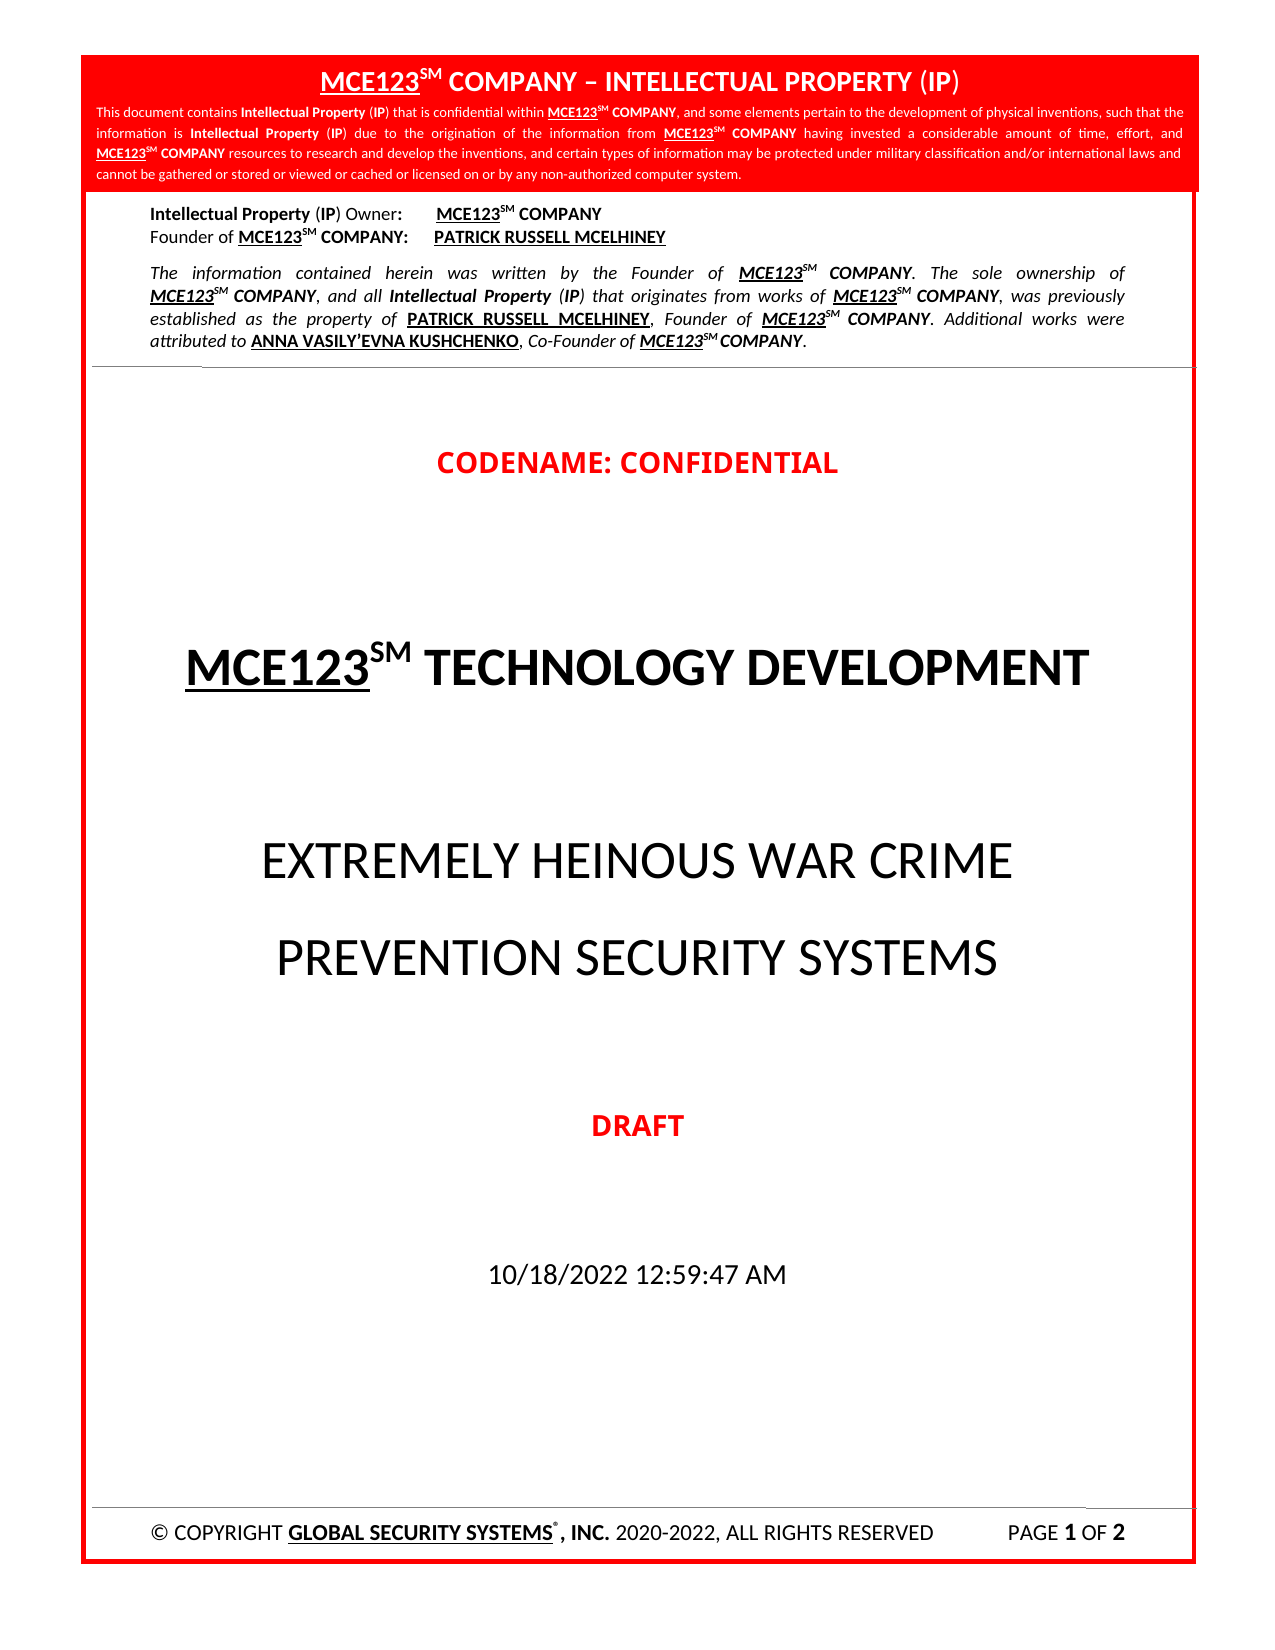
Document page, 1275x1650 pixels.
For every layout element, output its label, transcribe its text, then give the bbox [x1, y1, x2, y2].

text DRAFT [150, 1105, 1125, 1144]
text EXTREMELY HEINOUS WAR CRIME [150, 826, 1125, 892]
text PREVENTION SECURITY SYSTEMS [150, 923, 1125, 989]
text 10/18/2022 12:59:47 AM [150, 1256, 1125, 1292]
text MCE123SM TECHNOLOGY DEVELOPMENT [150, 632, 1125, 698]
text CODENAME: CONFIDENTIAL [150, 442, 1125, 482]
